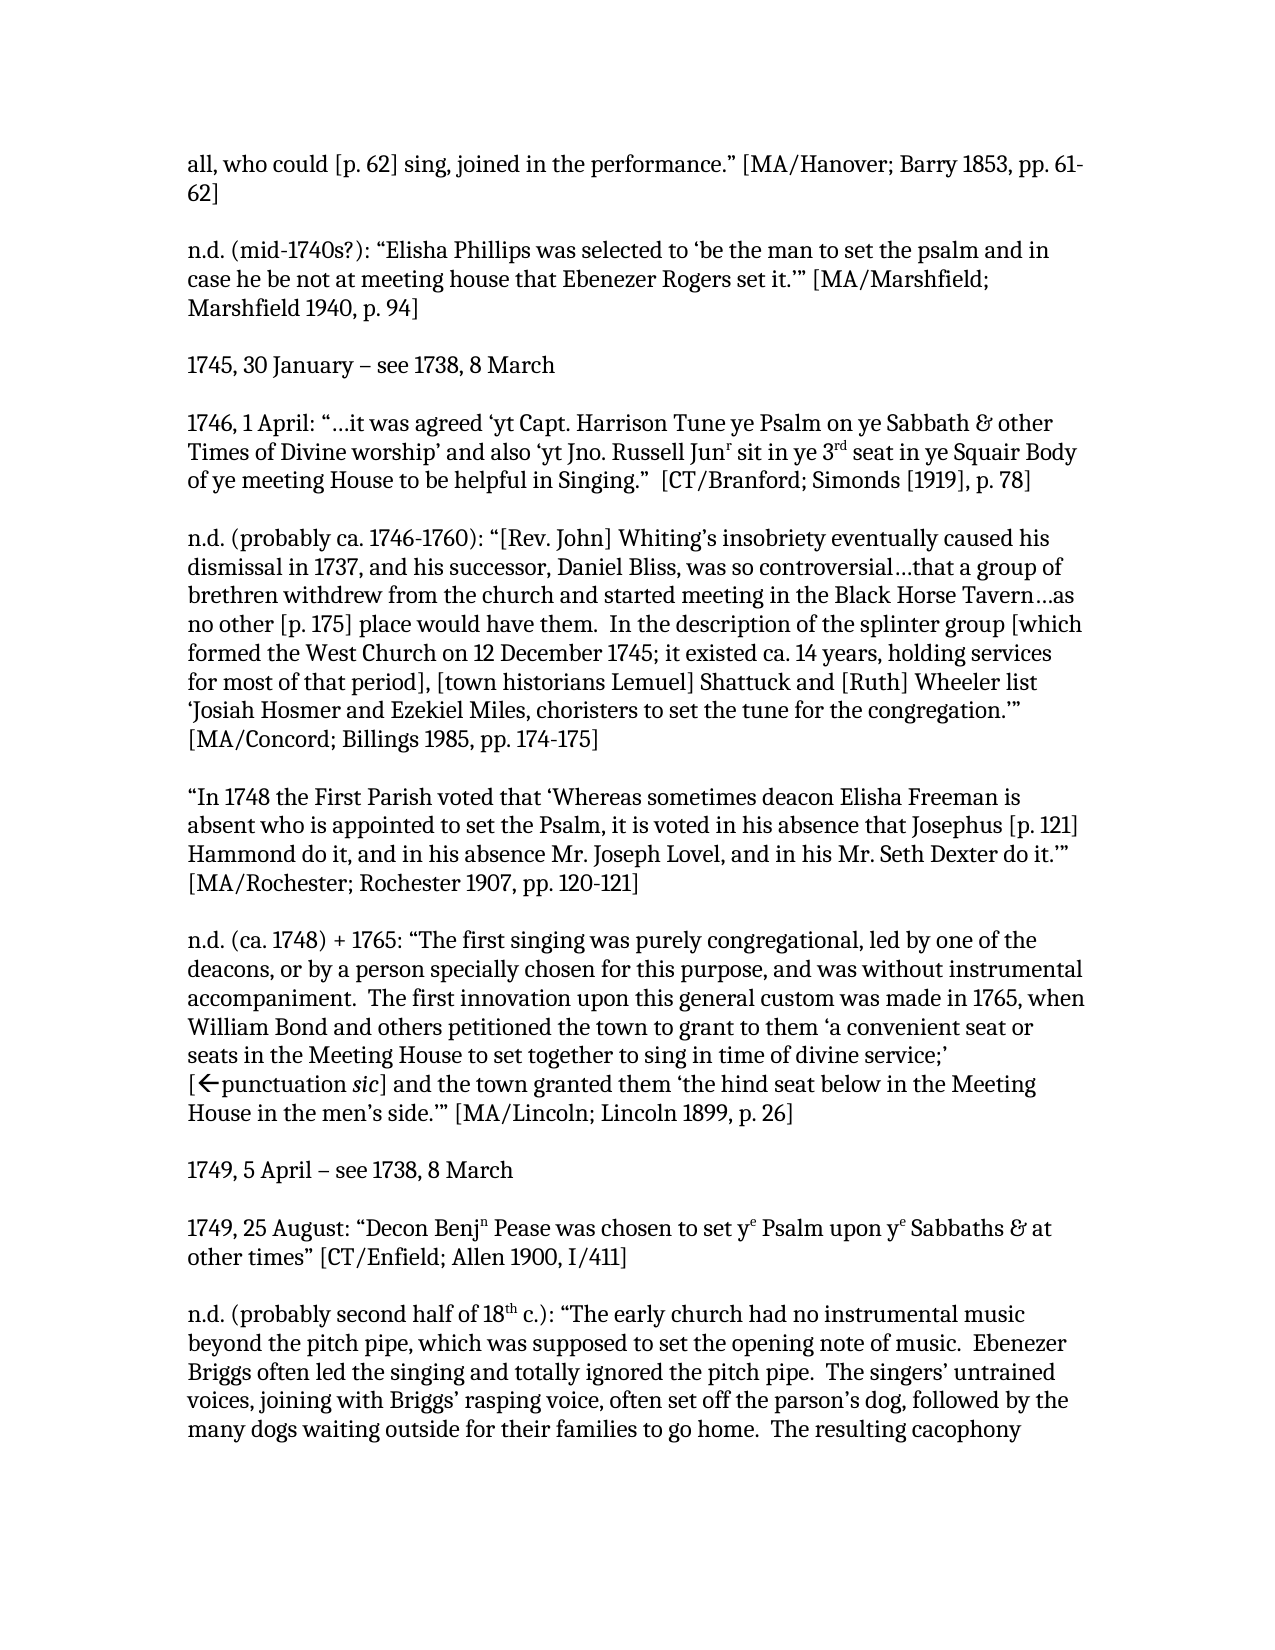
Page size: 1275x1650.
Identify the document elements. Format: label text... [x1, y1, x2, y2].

text n.d. (mid-1740s?): “Elisha Phillips was selected to ‘be the man to set the psalm and in case he be not at meeting house that Ebenezer Rogers set it.’” [MA/Marshfield; Marshfield 1940, p. 94] [187, 236, 1087, 322]
text 1746, 1 April: “…it was agreed ‘yt Capt. Harrison Tune ye Psalm on ye Sabbath & other Times of Divine worship’ and also ‘yt Jno. Russell Junr sit in ye 3rd seat in ye Squair Body of ye meeting House to be helpful in Singing.” [CT/Branford; Simonds [1919], p. 78] [187, 409, 1087, 495]
text “In 1748 the First Parish voted that ‘Whereas sometimes deacon Elisha Freeman is absent who is appointed to set the Psalm, it is voted in his absence that Josephus [p. 121] Hammond do it, and in his absence Mr. Joseph Lovel, and in his Mr. Seth Dexter do it.’” [MA/Rochester; Rochester 1907, pp. 120-121] [187, 782, 1087, 897]
text 1749, 5 April – see 1738, 8 March [187, 1156, 1087, 1185]
text 1745, 30 January – see 1738, 8 March [187, 351, 1087, 380]
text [187, 150, 1087, 207]
text n.d. (probably ca. 1746-1760): “[Rev. John] Whiting’s insobriety eventually caused his dismissal in 1737, and his successor, Daniel Bliss, was so controversial…that a group of brethren withdrew from the church and started meeting in the Black Horse Tavern…as no other [p. 175] place would have them. In the description of the splinter group [which formed the West Church on 12 December 1745; it existed ca. 14 years, holding services for most of that period], [town historians Lemuel] Shattuck and [Ruth] Wheeler list ‘Josiah Hosmer and Ezekiel Miles, choristers to set the tune for the congregation.’” [MA/Concord; Billings 1985, pp. 174-175] [187, 524, 1087, 754]
text 1749, 25 August: “Decon Benjn Pease was chosen to set ye Psalm upon ye Sabbaths & at other times” [CT/Enfield; Allen 1900, I/411] [187, 1214, 1087, 1271]
text n.d. (ca. 1748) + 1765: “The first singing was purely congregational, led by one of the deacons, or by a person specially chosen for this purpose, and was without instrumental accompaniment. The first innovation upon this general custom was made in 1765, when William Bond and others petitioned the town to grant to them ‘a convenient seat or seats in the Meeting House to set together to sing in time of divine service;’ [punctuation sic] and the town granted them ‘the hind seat below in the Meeting House in the men’s side.’” [MA/Lincoln; Lincoln 1899, p. 26] [187, 926, 1087, 1127]
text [187, 1300, 1087, 1444]
